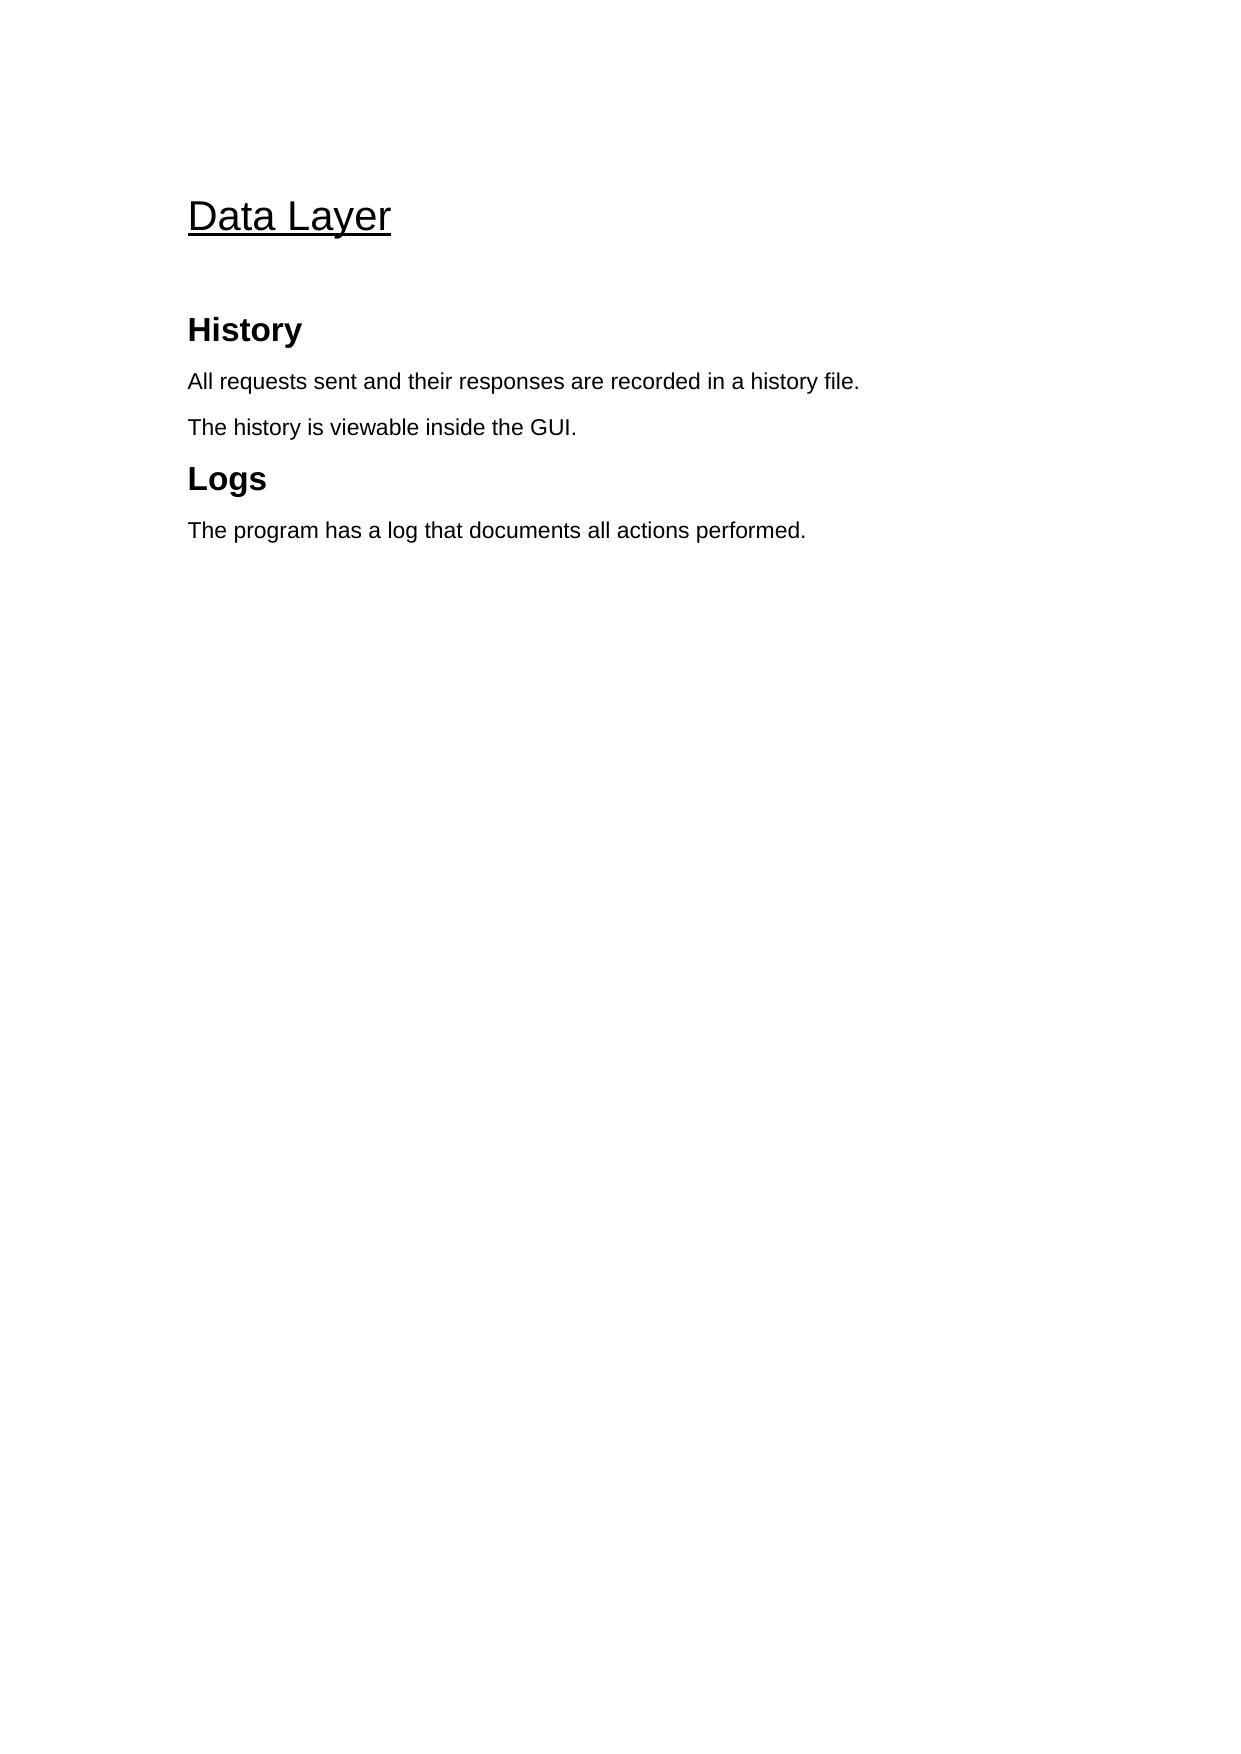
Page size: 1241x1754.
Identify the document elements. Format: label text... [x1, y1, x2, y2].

text The program has a log that documents all actions performed. [187, 517, 1053, 543]
text Logs [187, 458, 1053, 497]
text All requests sent and their responses are recorded in a history file. [187, 368, 1053, 395]
text The history is viewable inside the GUI. [187, 413, 1053, 440]
text History [187, 310, 1053, 349]
text Data Layer [187, 192, 1053, 239]
